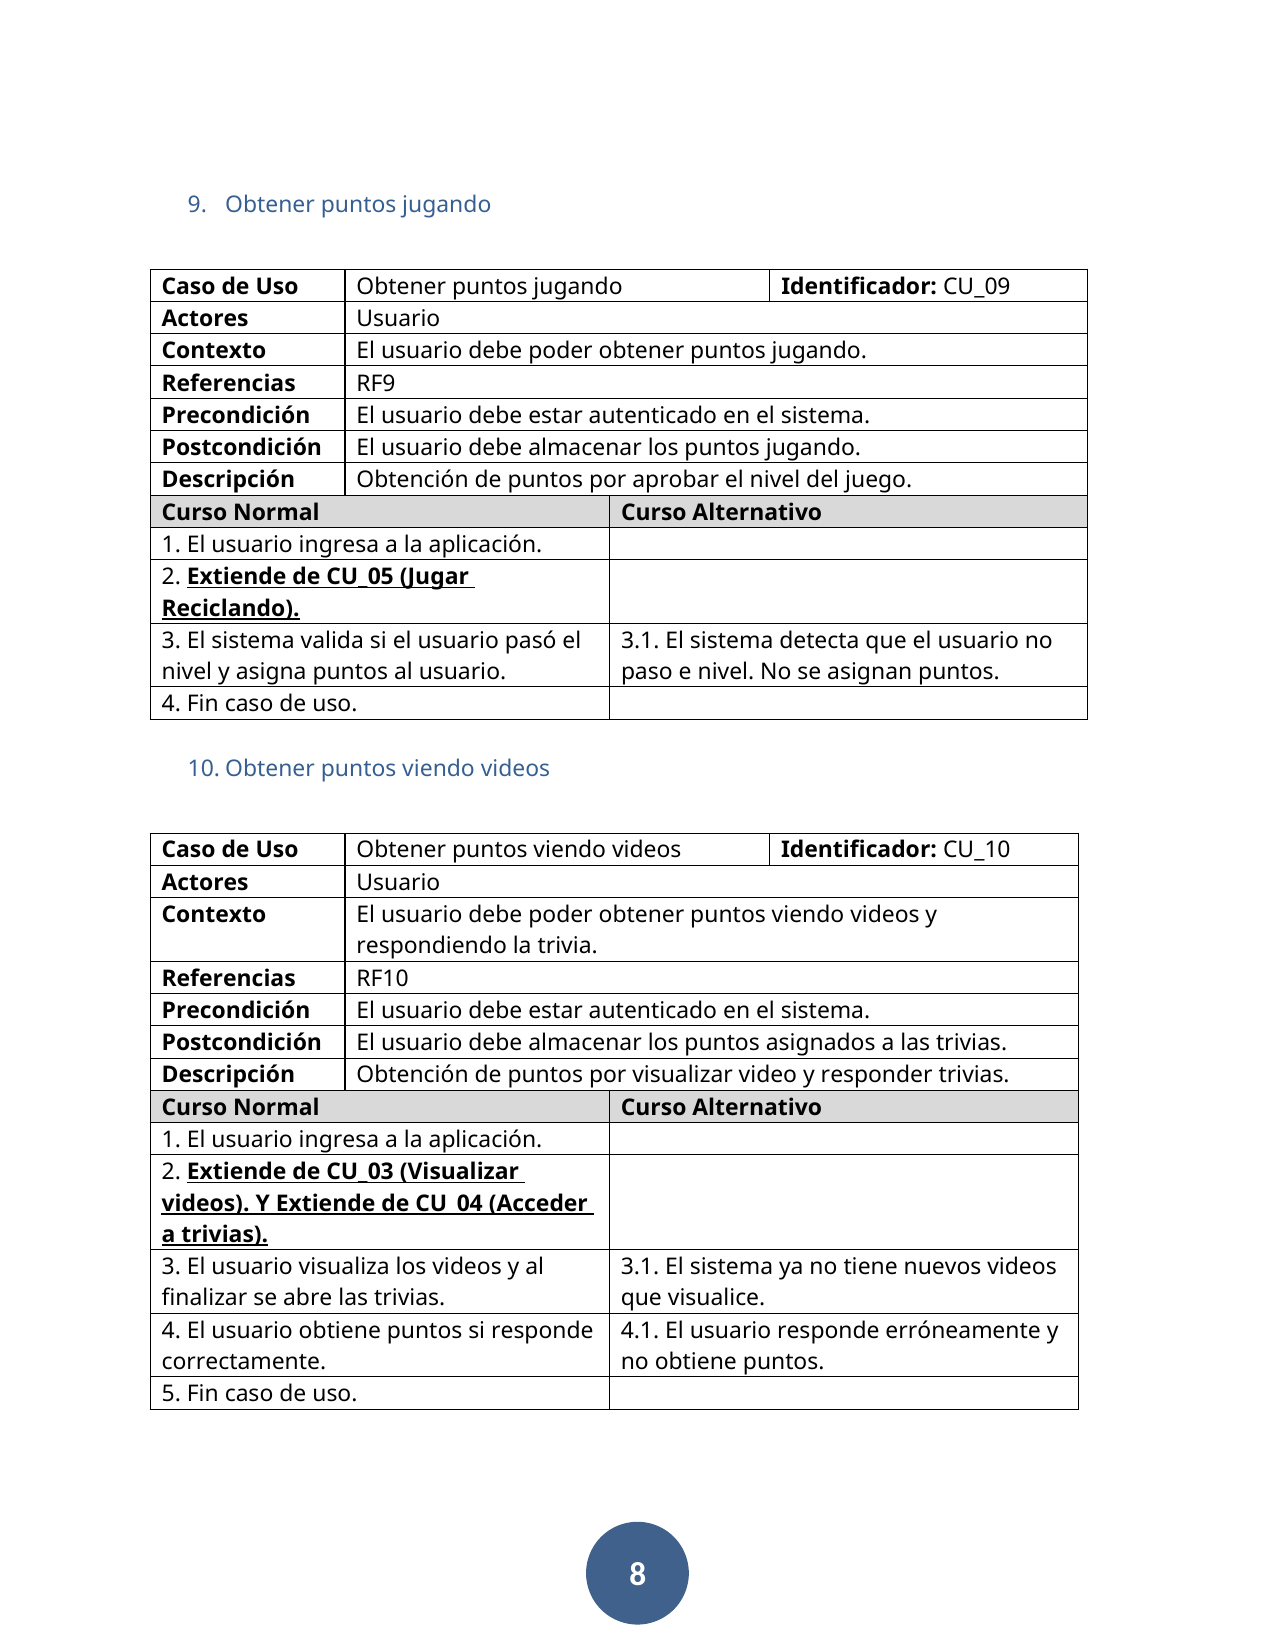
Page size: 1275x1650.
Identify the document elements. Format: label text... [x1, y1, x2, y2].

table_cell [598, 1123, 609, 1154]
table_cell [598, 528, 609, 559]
table_cell Curso Alternativo [610, 496, 1087, 527]
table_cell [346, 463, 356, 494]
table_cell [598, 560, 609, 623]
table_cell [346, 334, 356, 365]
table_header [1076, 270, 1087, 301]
table_cell Curso Alternativo [610, 1091, 1078, 1122]
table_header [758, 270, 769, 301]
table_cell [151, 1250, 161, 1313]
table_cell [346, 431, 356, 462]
table_cell [610, 560, 1087, 623]
table_cell [1067, 1377, 1078, 1408]
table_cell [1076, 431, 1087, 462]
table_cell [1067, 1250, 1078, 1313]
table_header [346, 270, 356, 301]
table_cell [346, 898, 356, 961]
table_cell [610, 1155, 1078, 1249]
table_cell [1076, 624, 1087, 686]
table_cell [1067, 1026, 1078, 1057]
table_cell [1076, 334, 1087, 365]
subtitle Obtener puntos jugando [187, 188, 1125, 219]
table_cell [1067, 1123, 1078, 1154]
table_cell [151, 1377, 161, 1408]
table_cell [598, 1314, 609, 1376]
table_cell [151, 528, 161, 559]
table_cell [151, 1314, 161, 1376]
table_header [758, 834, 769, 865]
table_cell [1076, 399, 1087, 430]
table_cell [1076, 528, 1087, 559]
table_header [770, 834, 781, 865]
table_cell [610, 1377, 621, 1408]
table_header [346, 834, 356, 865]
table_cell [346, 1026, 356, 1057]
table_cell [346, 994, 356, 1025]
table_cell [1076, 687, 1087, 718]
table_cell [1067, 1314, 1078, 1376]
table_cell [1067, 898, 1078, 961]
table_cell [610, 1123, 621, 1154]
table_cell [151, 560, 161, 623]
table_cell Curso Normal [151, 1091, 609, 1122]
table_cell [610, 687, 621, 718]
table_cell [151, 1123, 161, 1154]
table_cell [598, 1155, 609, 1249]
table_cell Contexto [151, 898, 344, 961]
table_cell Curso Normal [151, 496, 609, 527]
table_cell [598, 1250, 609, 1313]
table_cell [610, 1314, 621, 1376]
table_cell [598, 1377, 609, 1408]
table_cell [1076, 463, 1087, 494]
table_cell [610, 528, 621, 559]
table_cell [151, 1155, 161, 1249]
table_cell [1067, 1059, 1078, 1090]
subtitle Obtener puntos viendo videos [187, 752, 1125, 783]
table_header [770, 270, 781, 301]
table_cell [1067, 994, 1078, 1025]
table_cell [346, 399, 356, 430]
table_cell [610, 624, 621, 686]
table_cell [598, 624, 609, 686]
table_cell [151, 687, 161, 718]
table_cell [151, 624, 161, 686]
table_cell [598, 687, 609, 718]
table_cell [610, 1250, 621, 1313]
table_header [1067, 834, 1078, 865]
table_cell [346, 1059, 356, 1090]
